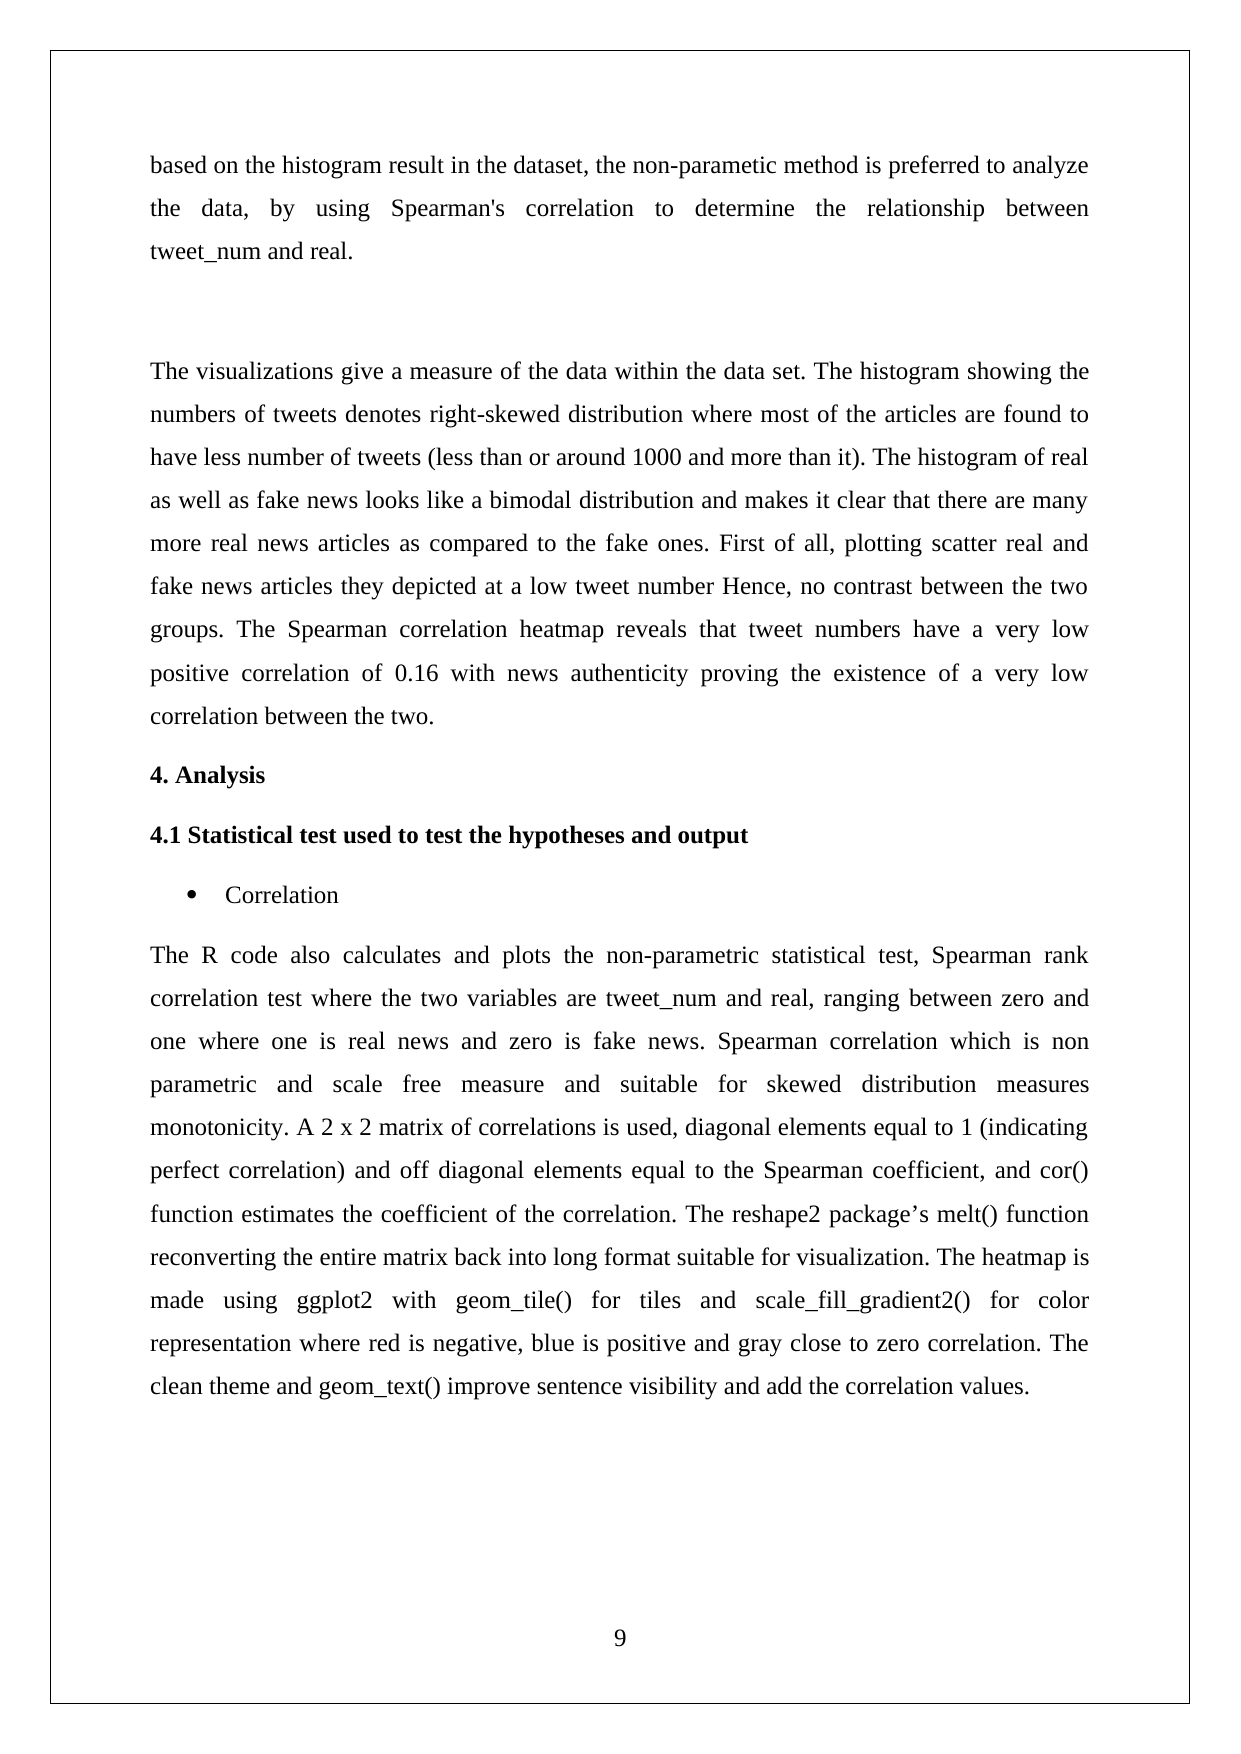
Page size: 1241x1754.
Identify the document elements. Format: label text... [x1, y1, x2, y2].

text based on the histogram result in the dataset, the non-parametic method is preferred to analyze the data, by using Spearman's correlation to determine the relationship between tweet_num and real. [150, 150, 1090, 265]
list Correlation [187, 880, 1090, 909]
subtitle 4.1 Statistical test used to test the hypotheses and output [150, 820, 1090, 849]
text The R code also calculates and plots the non-parametric statistical test, Spearman rank correlation test where the two variables are tweet_num and real, ranging between zero and one where one is real news and zero is fake news. Spearman correlation which is non parametric and scale free measure and suitable for skewed distribution measures monotonicity. A 2 x 2 matrix of correlations is used, diagonal elements equal to 1 (indicating perfect correlation) and off diagonal elements equal to the Spearman coefficient, and cor() function estimates the coefficient of the correlation. The reshape2 package’s melt() function reconverting the entire matrix back into long format suitable for visualization. The heatmap is made using ggplot2 with geom_tile() for tiles and scale_fill_gradient2() for color representation where red is negative, blue is positive and gray close to zero correlation. The clean theme and geom_text() improve sentence visibility and add the correlation values. [150, 940, 1090, 1400]
subtitle 4. Analysis [150, 761, 1090, 789]
text The visualizations give a measure of the data within the data set. The histogram showing the numbers of tweets denotes right-skewed distribution where most of the articles are found to have less number of tweets (less than or around 1000 and more than it). The histogram of real as well as fake news looks like a bimodal distribution and makes it clear that there are many more real news articles as compared to the fake ones. First of all, plotting scatter real and fake news articles they depicted at a low tweet number Hence, no contrast between the two groups. The Spearman correlation heatmap reveals that tweet numbers have a very low positive correlation of 0.16 with news authenticity proving the existence of a very low correlation between the two. [150, 356, 1090, 729]
